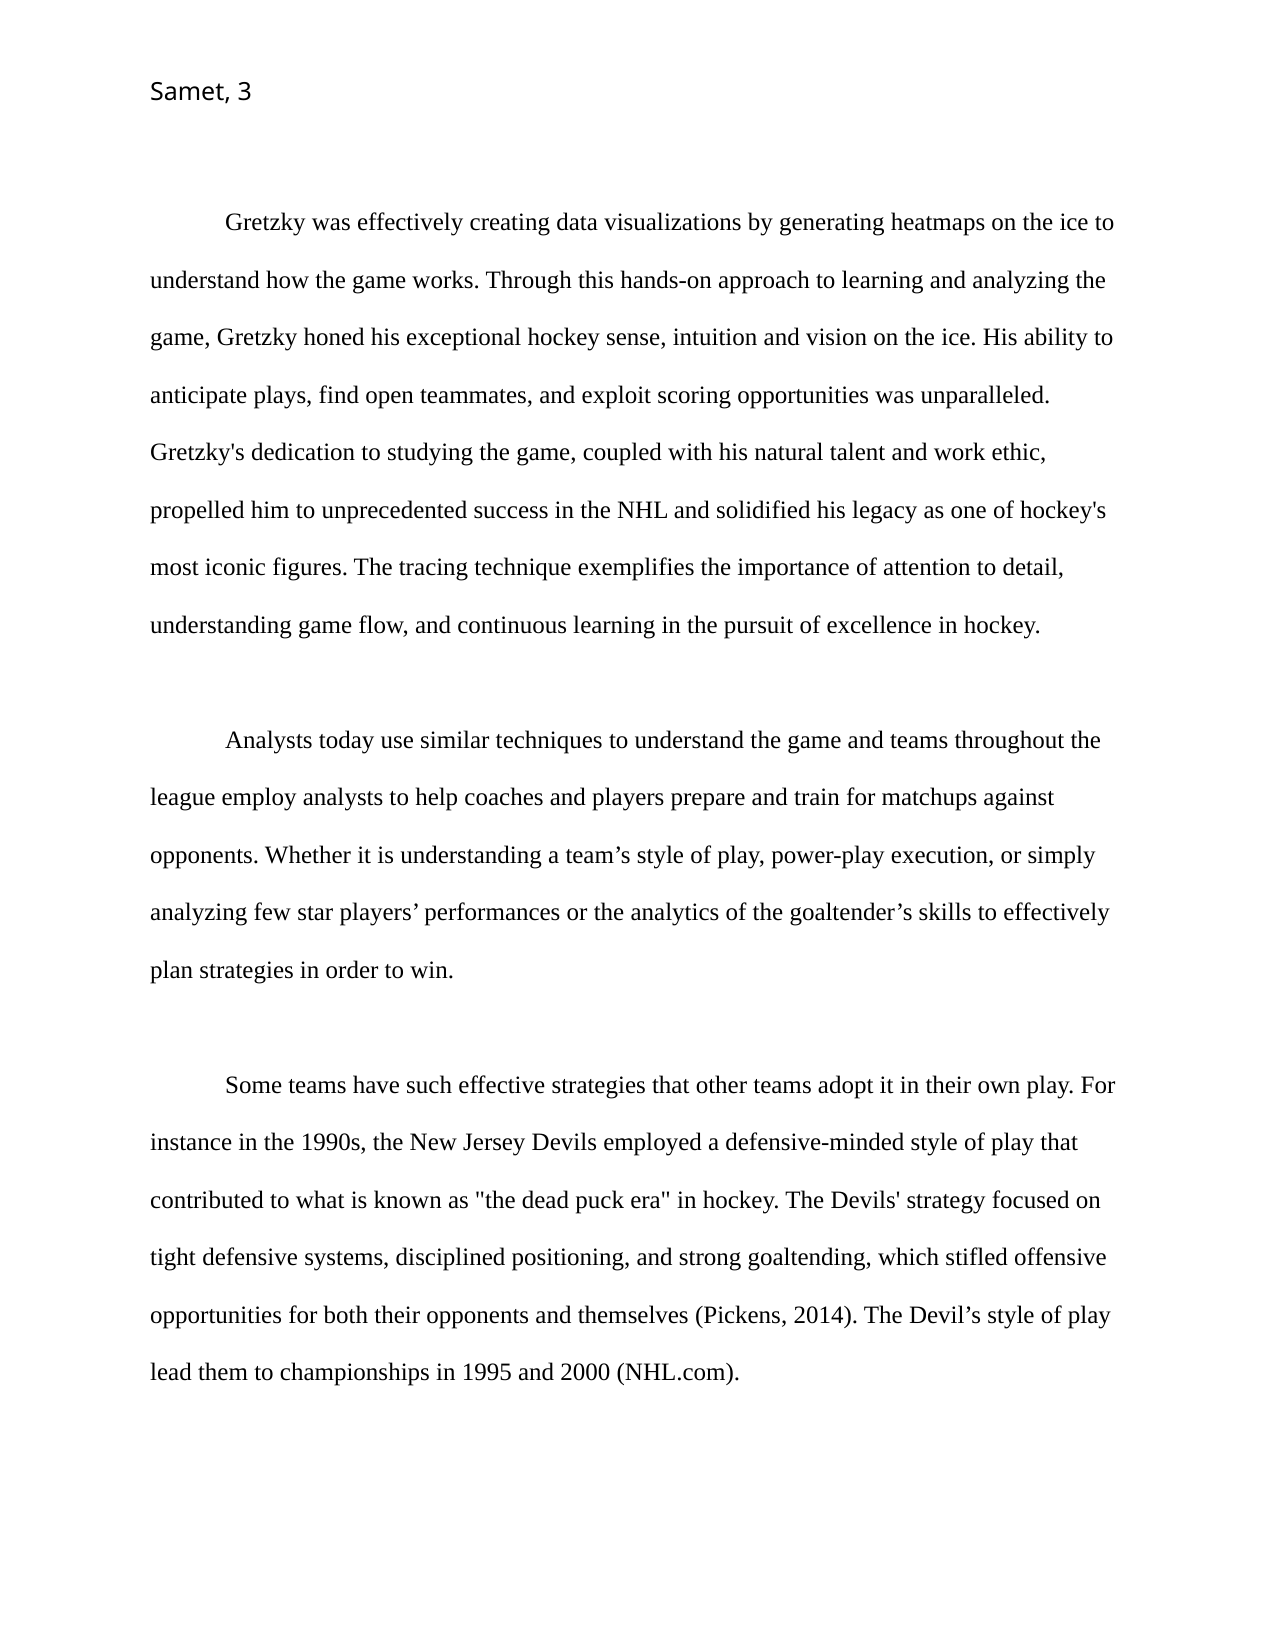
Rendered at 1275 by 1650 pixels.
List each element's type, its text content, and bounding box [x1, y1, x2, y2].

text Analysts today use similar techniques to understand the game and teams throughout the league employ analysts to help coaches and players prepare and train for matchups against opponents. Whether it is understanding a team’s style of play, power-play execution, or simply analyzing few star players’ performances or the analytics of the goaltender’s skills to effectively plan strategies in order to win. [150, 725, 1125, 984]
text Some teams have such effective strategies that other teams adopt it in their own play. For instance in the 1990s, the New Jersey Devils employed a defensive-minded style of play that contributed to what is known as "the dead puck era" in hockey. The Devils' strategy focused on tight defensive systems, disciplined positioning, and strong goaltending, which stifled offensive opportunities for both their opponents and themselves (Pickens, 2014). The Devil’s style of play lead them to championships in 1995 and 2000 (NHL.com). [150, 1070, 1125, 1386]
text Gretzky was effectively creating data visualizations by generating heatmaps on the ice to understand how the game works. Through this hands-on approach to learning and analyzing the game, Gretzky honed his exceptional hockey sense, intuition and vision on the ice. His ability to anticipate plays, find open teammates, and exploit scoring opportunities was unparalleled. Gretzky's dedication to studying the game, coupled with his natural talent and work ethic, propelled him to unprecedented success in the NHL and solidified his legacy as one of hockey's most iconic figures. The tracing technique exemplifies the importance of attention to detail, understanding game flow, and continuous learning in the pursuit of excellence in hockey. [150, 207, 1125, 639]
